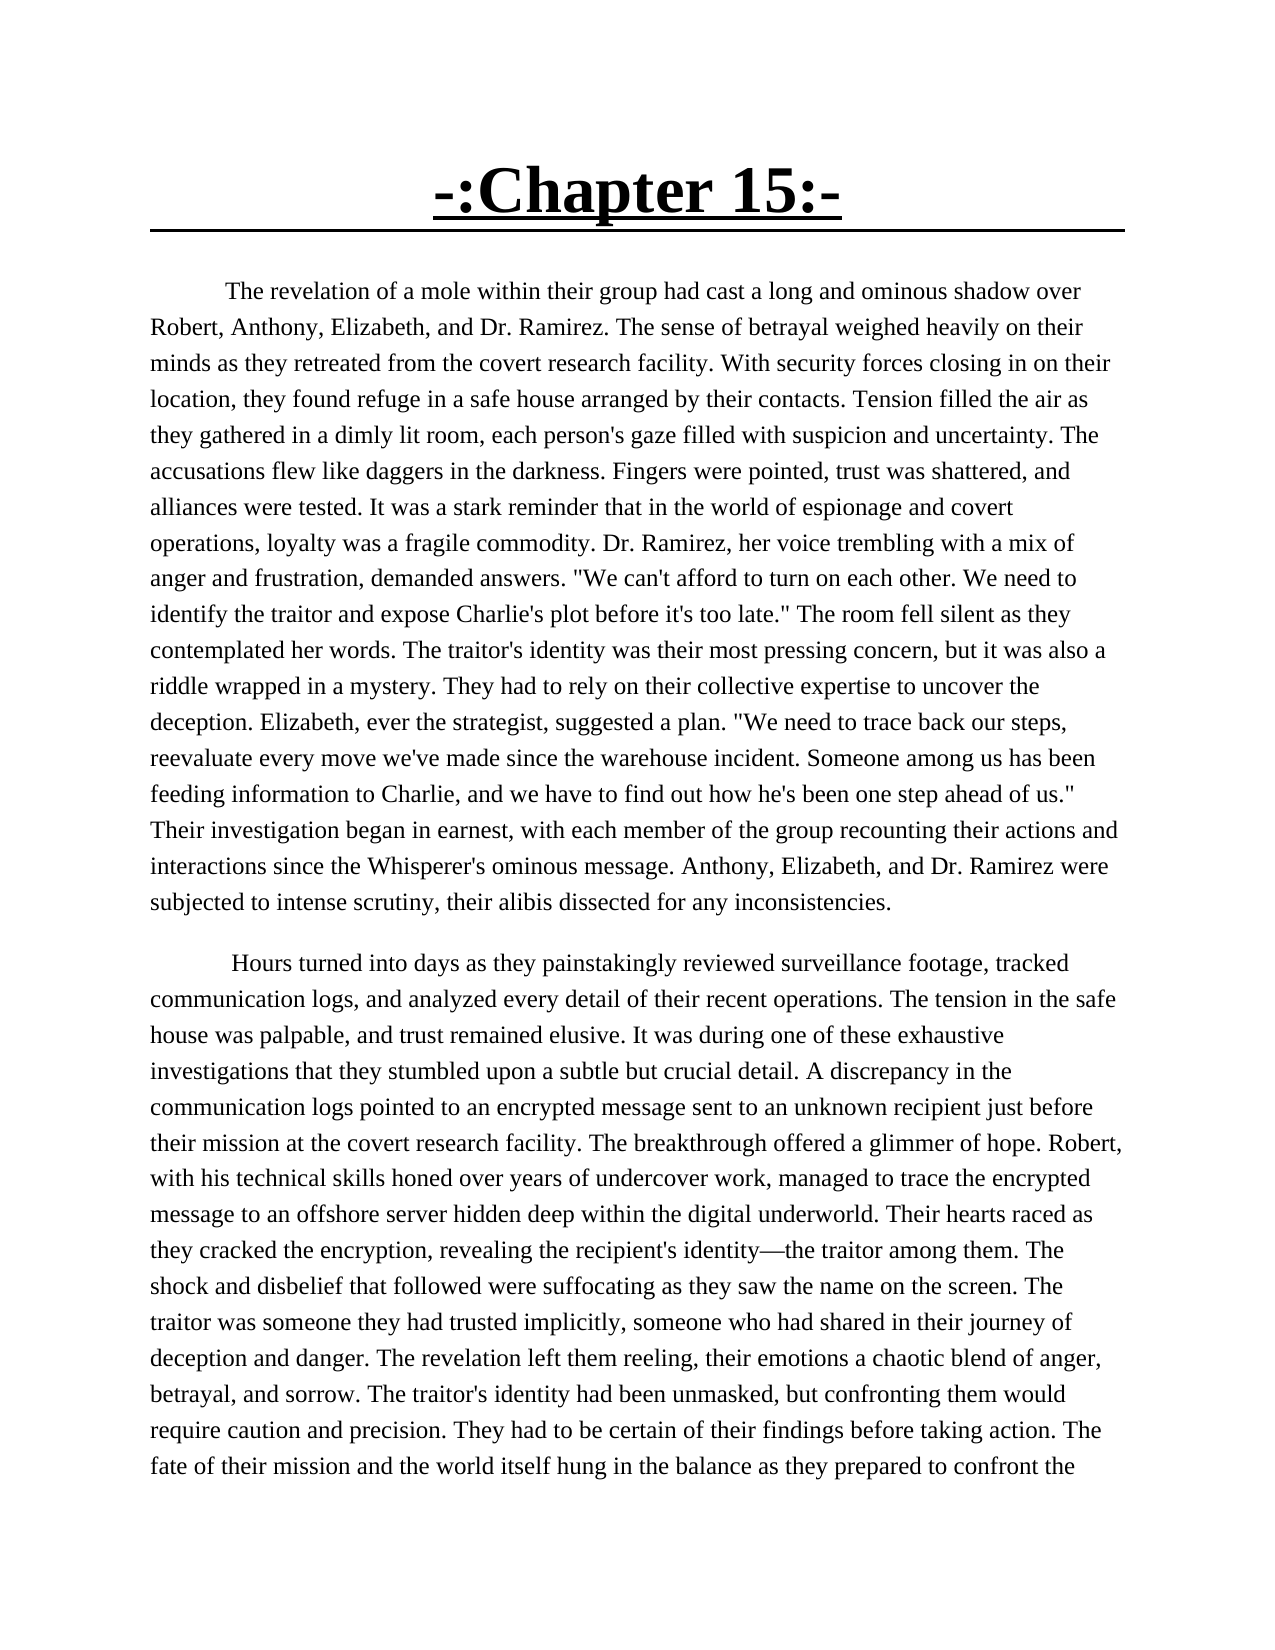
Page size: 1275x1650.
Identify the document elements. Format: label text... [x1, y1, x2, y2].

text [150, 948, 1125, 1480]
text -:Chapter 15:- [150, 150, 1125, 229]
text The revelation of a mole within their group had cast a long and ominous shadow over Robert, Anthony, Elizabeth, and Dr. Ramirez. The sense of betrayal weighed heavily on their minds as they retreated from the covert research facility. With security forces closing in on their location, they found refuge in a safe house arranged by their contacts. Tension filled the air as they gathered in a dimly lit room, each person's gaze filled with suspicion and uncertainty. The accusations flew like daggers in the darkness. Fingers were pointed, trust was shattered, and alliances were tested. It was a stark reminder that in the world of espionage and covert operations, loyalty was a fragile commodity. Dr. Ramirez, her voice trembling with a mix of anger and frustration, demanded answers. "We can't afford to turn on each other. We need to identify the traitor and expose Charlie's plot before it's too late." The room fell silent as they contemplated her words. The traitor's identity was their most pressing concern, but it was also a riddle wrapped in a mystery. They had to rely on their collective expertise to uncover the deception. Elizabeth, ever the strategist, suggested a plan. "We need to trace back our steps, reevaluate every move we've made since the warehouse incident. Someone among us has been feeding information to Charlie, and we have to find out how he's been one step ahead of us." Their investigation began in earnest, with each member of the group recounting their actions and interactions since the Whisperer's ominous message. Anthony, Elizabeth, and Dr. Ramirez were subjected to intense scrutiny, their alibis dissected for any inconsistencies. [150, 276, 1125, 916]
